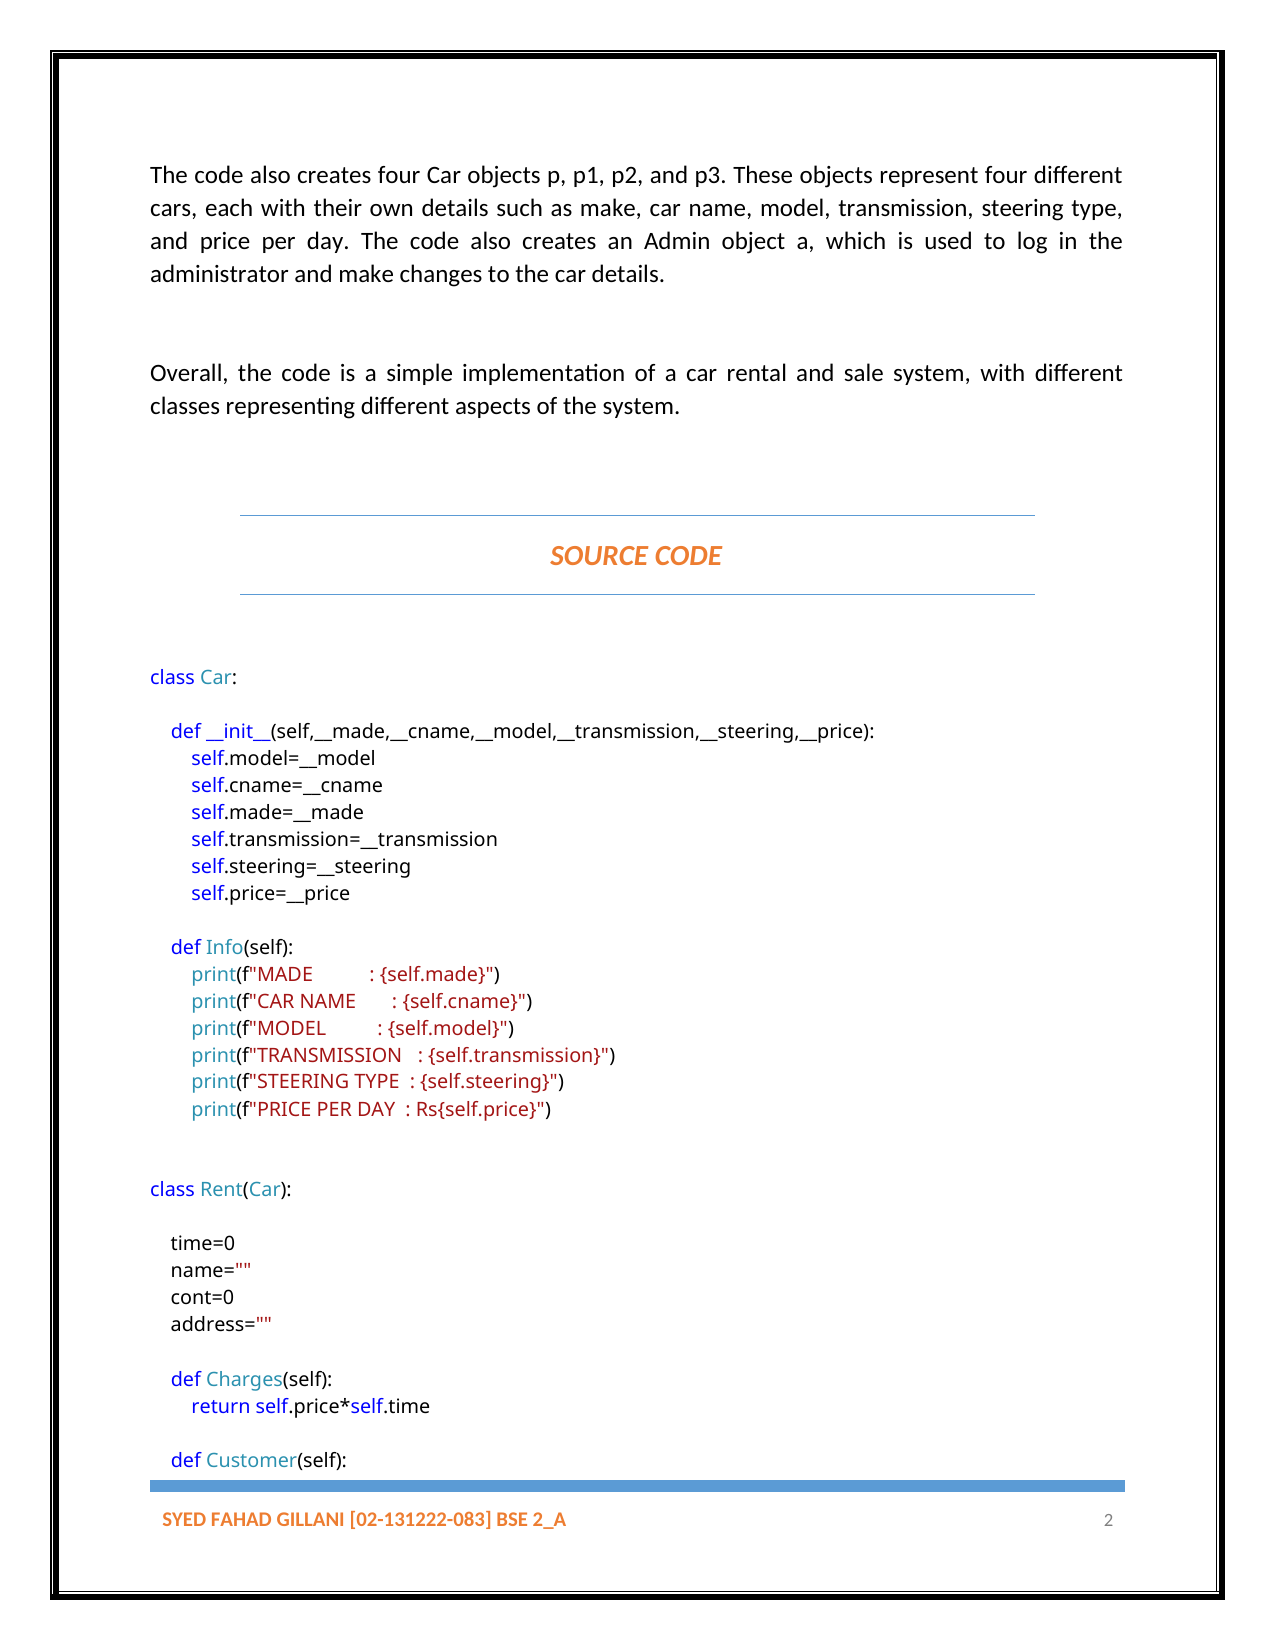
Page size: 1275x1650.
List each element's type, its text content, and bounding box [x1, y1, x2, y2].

text print(f"MADE : {self.made}") [150, 960, 1125, 987]
text cont=0 [150, 1284, 1125, 1311]
text self.cname=__cname [150, 771, 1125, 798]
text def Charges(self): [150, 1366, 1125, 1393]
text class Rent(Car): [150, 1176, 1125, 1203]
text def Info(self): [150, 933, 1125, 960]
text def __init__(self,__made,__cname,__model,__transmission,__steering,__price): [150, 717, 1125, 744]
text self.price=__price [150, 879, 1125, 906]
text class Car: [150, 663, 1125, 690]
text print(f"PRICE PER DAY : Rs{self.price}") [150, 1095, 1125, 1122]
text self.model=__model [150, 744, 1125, 771]
text print(f"MODEL : {self.model}") [150, 1014, 1125, 1041]
text def Customer(self): [150, 1447, 1125, 1473]
text Overall, the code is a simple implementation of a car rental and sale system, with different classes representing different aspects of the system. [150, 357, 1125, 420]
text print(f"TRANSMISSION : {self.transmission}") [150, 1041, 1125, 1068]
text print(f"STEERING TYPE : {self.steering}") [150, 1068, 1125, 1095]
text self.made=__made [150, 798, 1125, 825]
text address="" [150, 1311, 1125, 1338]
text SOURCE CODE [240, 516, 1035, 594]
text time=0 [150, 1230, 1125, 1257]
text return self.price*self.time [150, 1393, 1125, 1419]
text self.transmission=__transmission [150, 825, 1125, 852]
text self.steering=__steering [150, 852, 1125, 879]
text print(f"CAR NAME : {self.cname}") [150, 987, 1125, 1014]
text name="" [150, 1257, 1125, 1284]
text The code also creates four Car objects p, p1, p2, and p3. These objects represent four different cars, each with their own details such as make, car name, model, transmission, steering type, and price per day. The code also creates an Admin object a, which is used to log in the administrator and make changes to the car details. [150, 159, 1125, 288]
